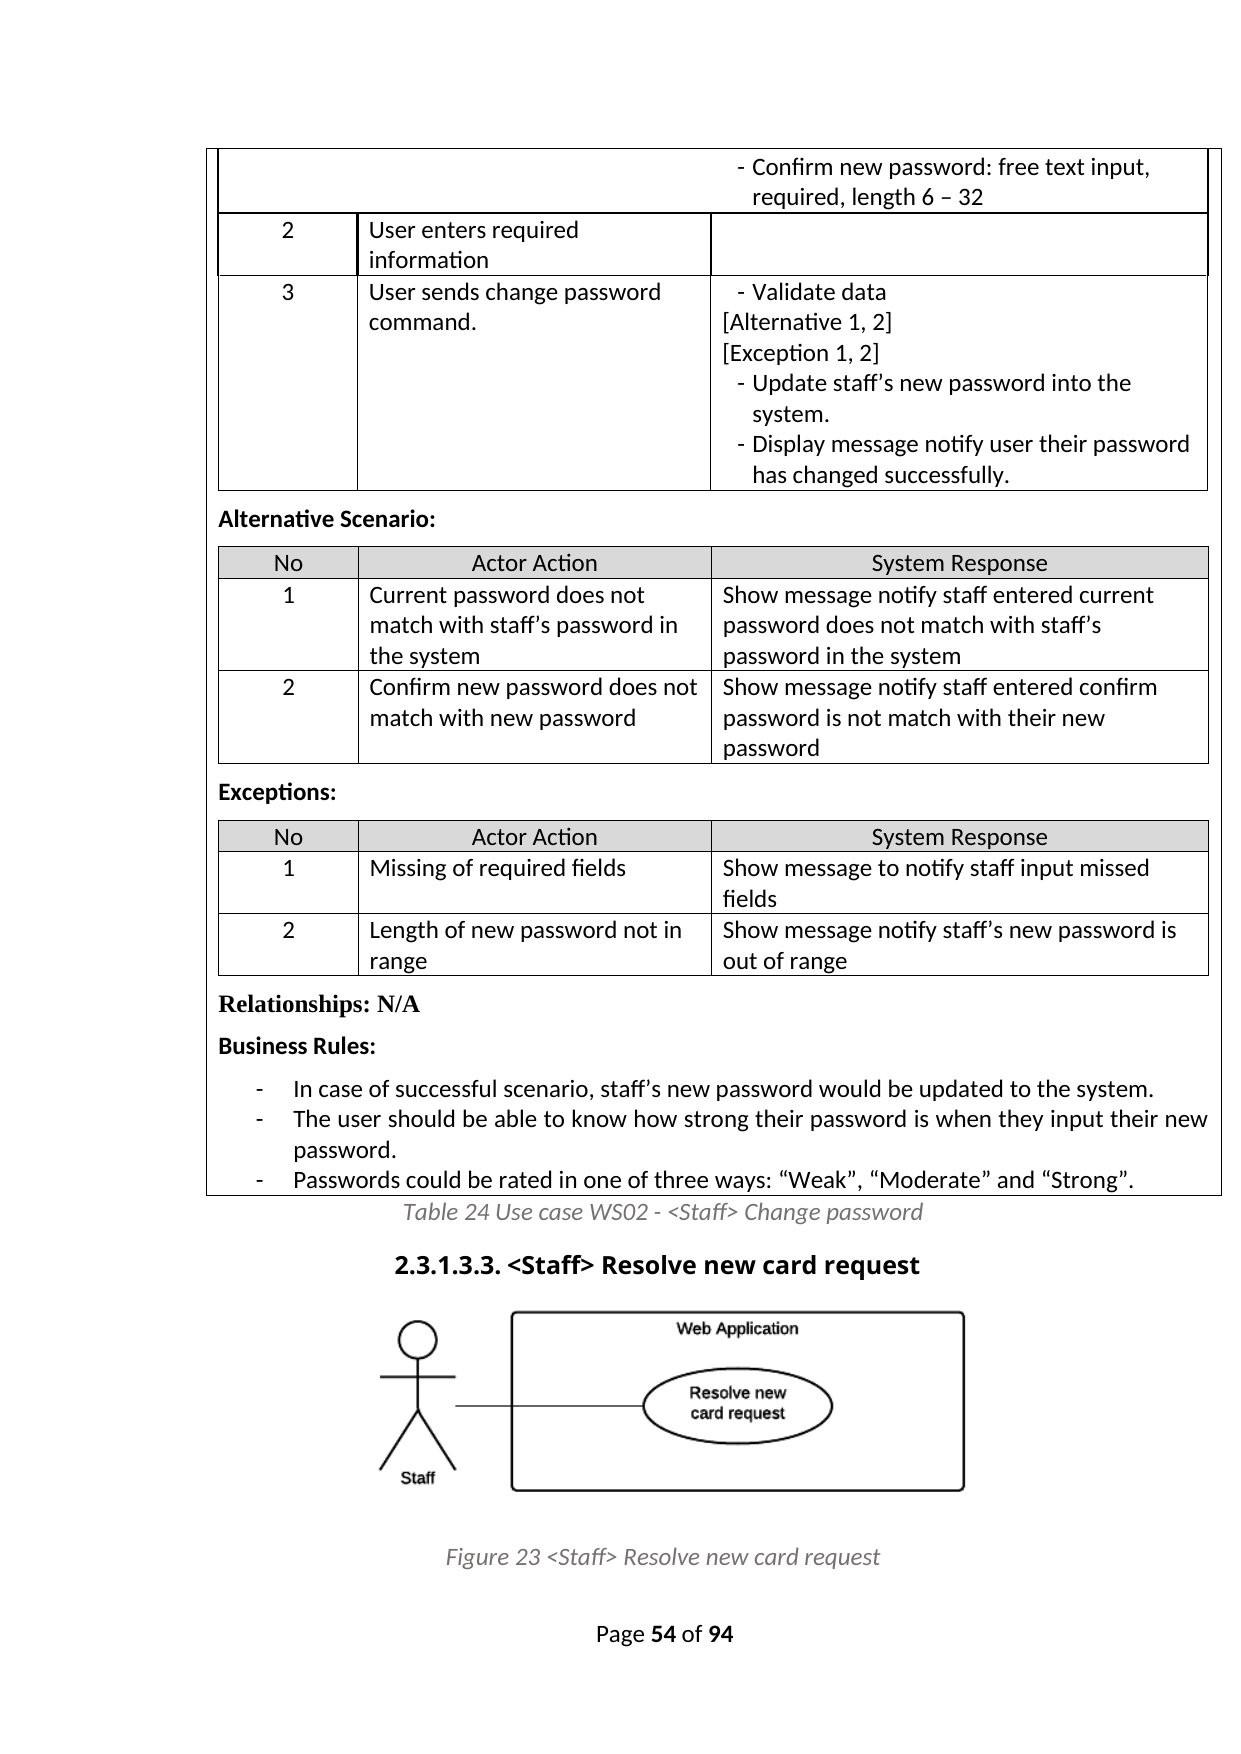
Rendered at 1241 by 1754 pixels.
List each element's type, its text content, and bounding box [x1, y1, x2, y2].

picture [340, 1284, 989, 1522]
text Figure 23 <Staff> Resolve new card request [207, 1541, 1122, 1572]
text Table 24 Use case WS02 - <Staff> Change password [207, 1196, 1122, 1227]
subtitle <Staff> Resolve new card request [394, 1248, 1122, 1282]
